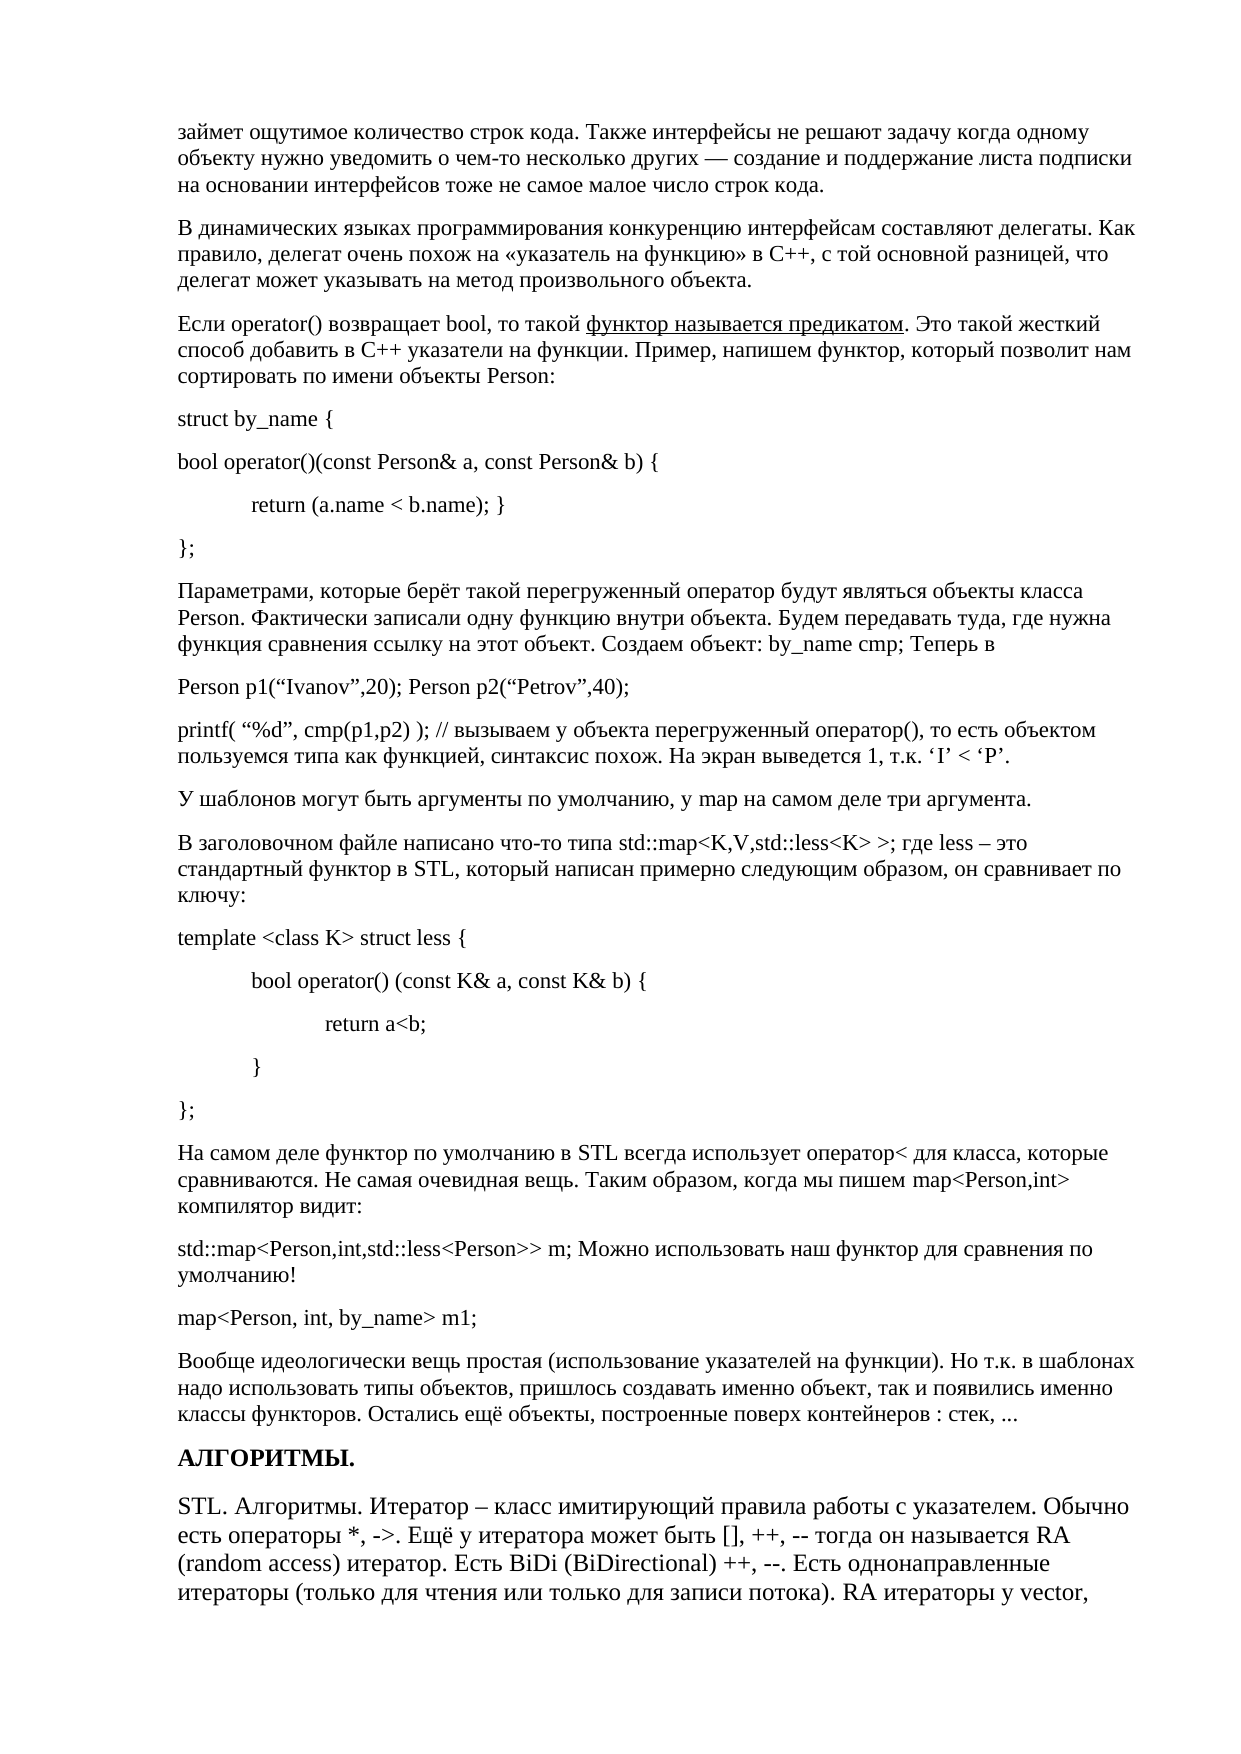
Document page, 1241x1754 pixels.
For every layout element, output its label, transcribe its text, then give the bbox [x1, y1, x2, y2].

text template <class K> struct less { [177, 924, 1152, 951]
text } [177, 1053, 1152, 1080]
text bool operator() (const K& a, const K& b) { [177, 967, 1152, 994]
text Person p1(“Ivanov”,20); Person p2(“Petrov”,40); [177, 673, 1152, 699]
text Вообще идеологически вещь простая (использование указателей на функции). Но т.к. в шаблонах надо использовать типы объектов, пришлось создавать именно объект, так и появились именно классы функторов. Остались ещё объекты, построенные поверх контейнеров : стек, ... [177, 1347, 1152, 1427]
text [177, 118, 1152, 197]
text std::map<Person,int,std::less<Person>> m; Можно использовать наш функтор для сравнения по умолчанию! [177, 1235, 1152, 1288]
text Параметрами, которые берёт такой перегруженный оператор будут являться объекты класса Person. Фактически записали одну функцию внутри объекта. Будем передавать туда, где нужна функция сравнения ссылку на этот объект. Создаем объект: by_name cmp; Теперь в [177, 577, 1152, 656]
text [177, 1491, 1152, 1606]
text Если operator() возвращает bool, то такой функтор называется предикатом. Это такой жесткий способ добавить в С++ указатели на функции. Пример, напишем функтор, который позволит нам сортировать по имени объекты Person: [177, 309, 1152, 389]
text В заголовочном файле написано что-то типа std::map<K,V,std::less<K> >; где less – это стандартный функтор в STL, который написан примерно следующим образом, он сравнивает по ключу: [177, 828, 1152, 908]
text struct by_name { [177, 405, 1152, 432]
text У шаблонов могут быть аргументы по умолчанию, у map на самом деле три аргумента. [177, 786, 1152, 812]
text printf( “%d”, cmp(p1,p2) ); // вызываем у объекта перегруженный оператор(), то есть объектом пользуемся типа как функцией, синтаксис похож. На экран выведется 1, т.к. ‘I’ < ‘P’. [177, 716, 1152, 769]
text В динамических языках программирования конкуренцию интерфейсам составляют делегаты. Как правило, делегат очень похож на «указатель на функцию» в C++, с той основной разницей, что делегат может указывать на метод произвольного объекта. [177, 214, 1152, 293]
text return a<b; [177, 1010, 1152, 1037]
text АЛГОРИТМЫ. [177, 1443, 1152, 1472]
text return (a.name < b.name); } [177, 491, 1152, 518]
text bool operator()(const Person& a, const Person& b) { [177, 448, 1152, 475]
text }; [177, 1096, 1152, 1123]
text На самом деле функтор по умолчанию в STL всегда использует оператор< для класса, которые сравниваются. Не самая очевидная вещь. Таким образом, когда мы пишем map<Person,int> компилятор видит: [177, 1139, 1152, 1218]
text map<Person, int, by_name> m1; [177, 1304, 1152, 1331]
text }; [177, 534, 1152, 561]
